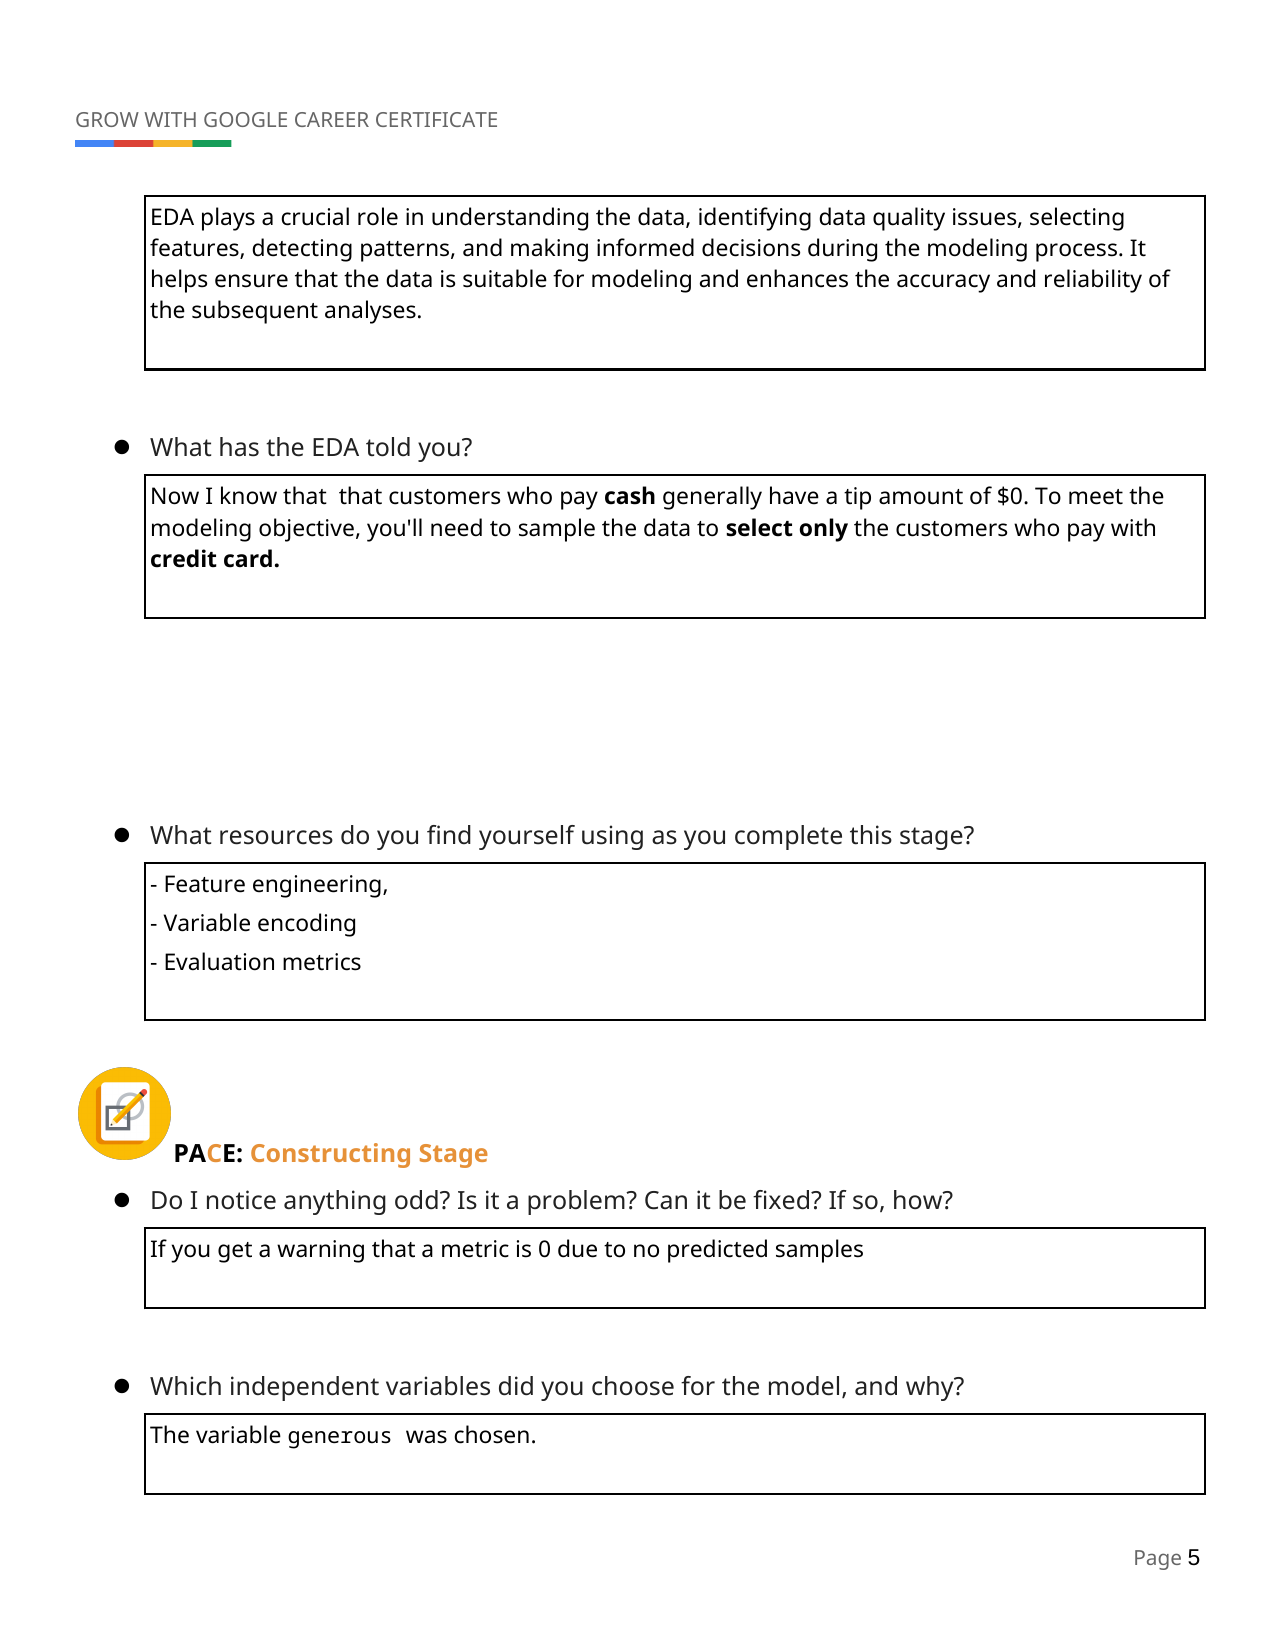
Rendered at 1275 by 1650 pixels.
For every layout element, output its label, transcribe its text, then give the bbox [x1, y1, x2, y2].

text - Feature engineering, [146, 864, 1204, 899]
list Do I notice anything odd? Is it a problem? Can it be fixed? If so, how? [112, 1182, 1200, 1217]
list Which independent variables did you choose for the model, and why? [112, 1368, 1200, 1402]
text If you get a warning that a metric is 0 due to no predicted samples [146, 1229, 1204, 1264]
text Now I know that that customers who pay cash generally have a tip amount of $0. To meet the modeling objective, you'll need to sample the data to select only the customers who pay with credit card. [146, 476, 1204, 574]
list What resources do you find yourself using as you complete this stage? [112, 818, 1200, 852]
text PACE: Constructing Stage [75, 1065, 1200, 1170]
text EDA plays a crucial role in understanding the data, identifying data quality issues, selecting features, detecting patterns, and making informed decisions during the modeling process. It helps ensure that the data is suitable for modeling and enhances the accuracy and reliability of the subsequent analyses. [146, 197, 1204, 326]
picture [75, 1064, 173, 1163]
picture [75, 140, 232, 147]
text - Evaluation metrics [146, 939, 1204, 977]
list What has the EDA told you? [112, 429, 1200, 464]
text The variable generous was chosen. [146, 1415, 1204, 1450]
text - Variable encoding [146, 901, 1204, 938]
